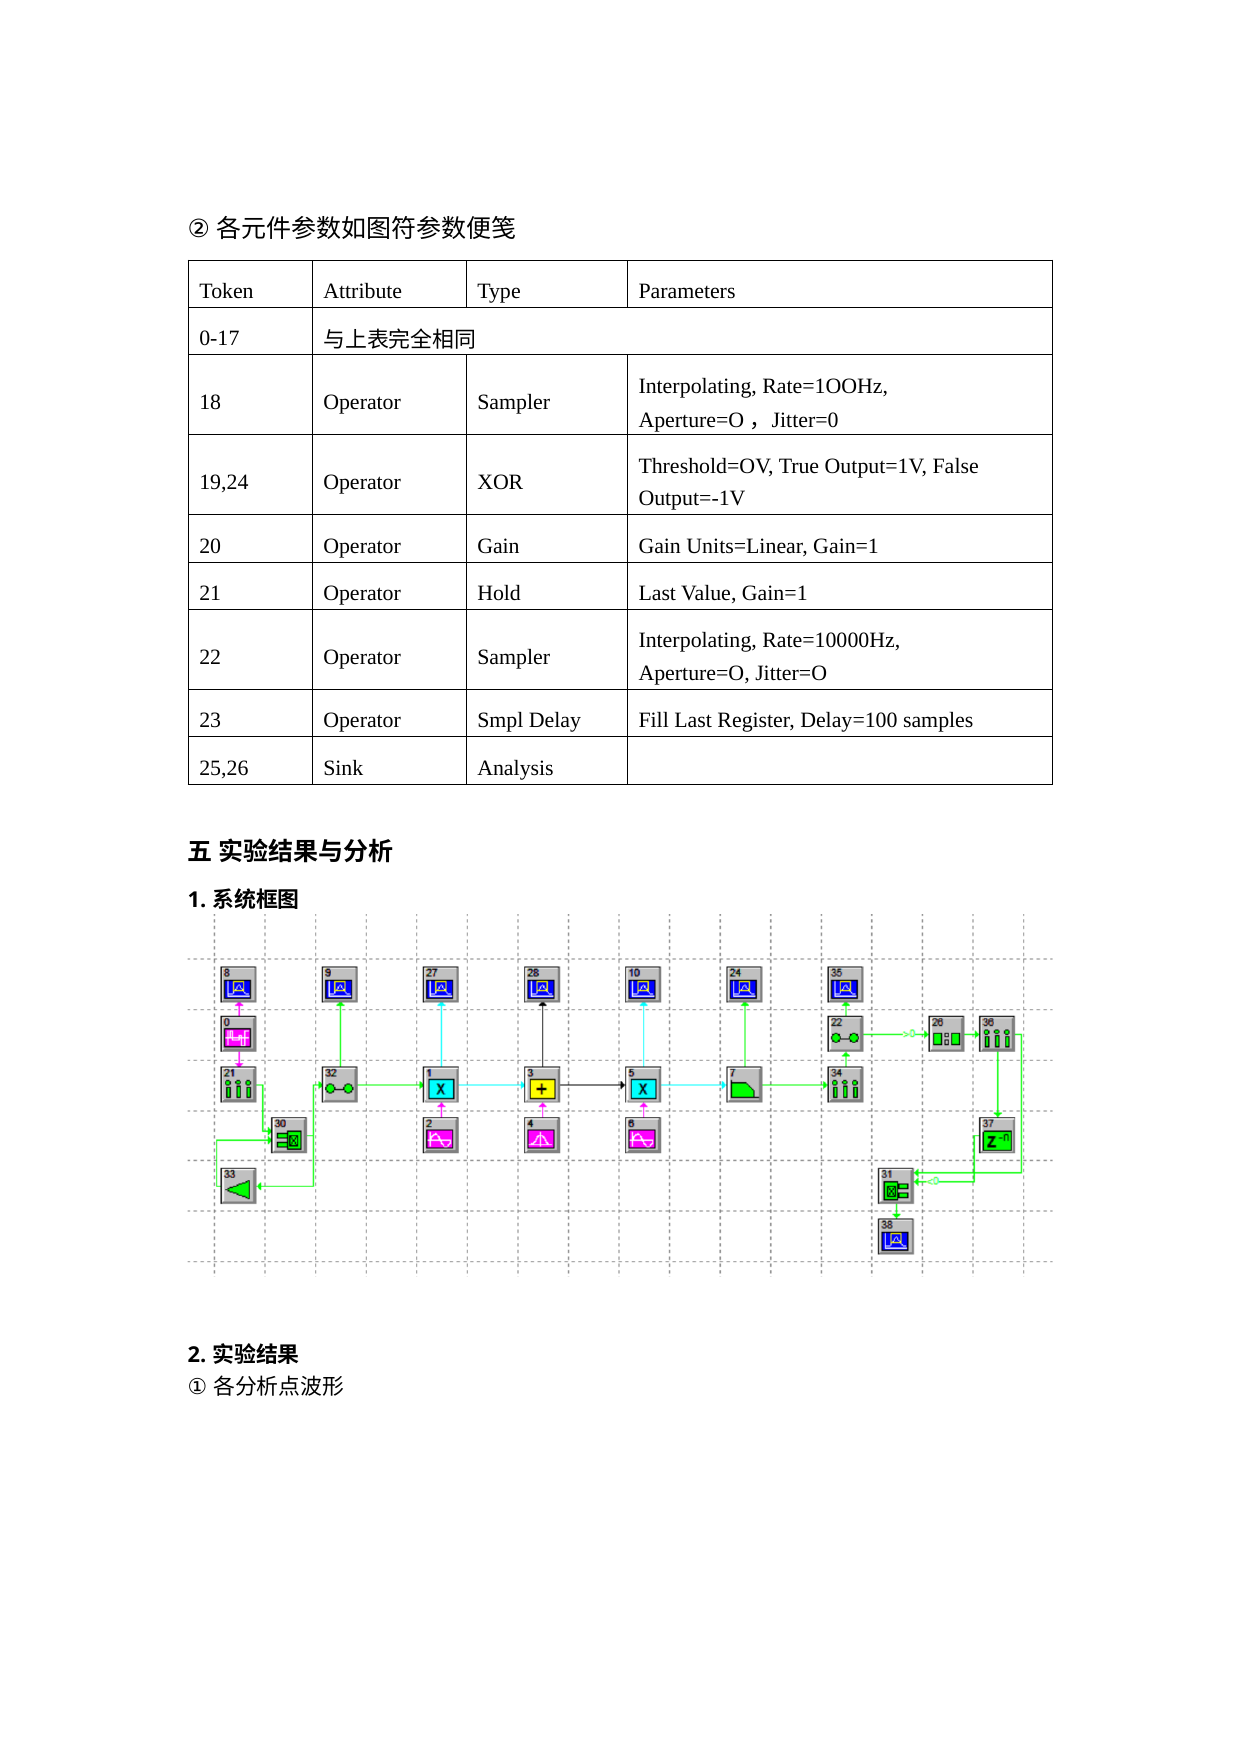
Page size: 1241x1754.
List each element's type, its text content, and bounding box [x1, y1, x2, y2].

table_cell 0-17 [189, 308, 312, 354]
table_cell 20 [189, 515, 312, 561]
table_header Type [467, 261, 627, 307]
table_cell Sampler [467, 355, 627, 434]
picture [187, 914, 1053, 1277]
table_header [1007, 261, 1052, 307]
text ② 各元件参数如图符参数便笺 [187, 194, 1053, 259]
table_cell Sampler [467, 610, 627, 689]
table_cell Sink [313, 737, 466, 783]
table_cell 21 [189, 563, 312, 609]
text ① 各分析点波形 [187, 1369, 1053, 1402]
table_cell Operator [313, 435, 466, 514]
subtitle 五 实验结果与分析 [187, 817, 1053, 882]
table_cell Gain [467, 515, 627, 561]
table_cell Operator [313, 610, 466, 689]
table_cell Operator [313, 355, 466, 434]
table_cell Gain Units=Linear, Gain=1 [628, 515, 1007, 561]
table_header Token [189, 261, 312, 307]
table_cell Last Value, Gain=1 [628, 563, 1007, 609]
table_cell [1007, 563, 1052, 609]
table_cell XOR [467, 435, 627, 514]
subtitle 1. 系统框图 [187, 882, 1053, 914]
table_cell Hold [467, 563, 627, 609]
table_cell 22 [189, 610, 312, 689]
table_cell 与上表完全相同 [313, 308, 1007, 354]
table_cell [1007, 308, 1052, 354]
table_cell Operator [313, 515, 466, 561]
table_header Attribute [313, 261, 466, 307]
table_cell Smpl Delay [467, 690, 627, 736]
table_cell Analysis [467, 737, 627, 783]
subtitle 2. 实验结果 [187, 1337, 1053, 1369]
table_cell 18 [189, 355, 312, 434]
table_cell 25,26 [189, 737, 312, 783]
table_cell Operator [313, 690, 466, 736]
table_cell 19,24 [189, 435, 312, 514]
table_cell Interpolating, Rate=10000Hz, Aperture=O, Jitter=O [628, 610, 1052, 689]
table_header Parameters [628, 261, 1007, 307]
table_cell [628, 737, 1052, 783]
table_cell Fill Last Register, Delay=100 samples [628, 690, 1052, 736]
table_cell [1007, 435, 1052, 514]
table_cell Interpolating, Rate=1OOHz, Aperture=O ，Jitter=0 [628, 355, 1007, 434]
table_cell Threshold=OV, True Output=1V, False Output=-1V [628, 435, 1007, 514]
table_cell [1007, 515, 1052, 561]
table_cell [1007, 355, 1052, 434]
table_cell Operator [313, 563, 466, 609]
table_cell 23 [189, 690, 312, 736]
